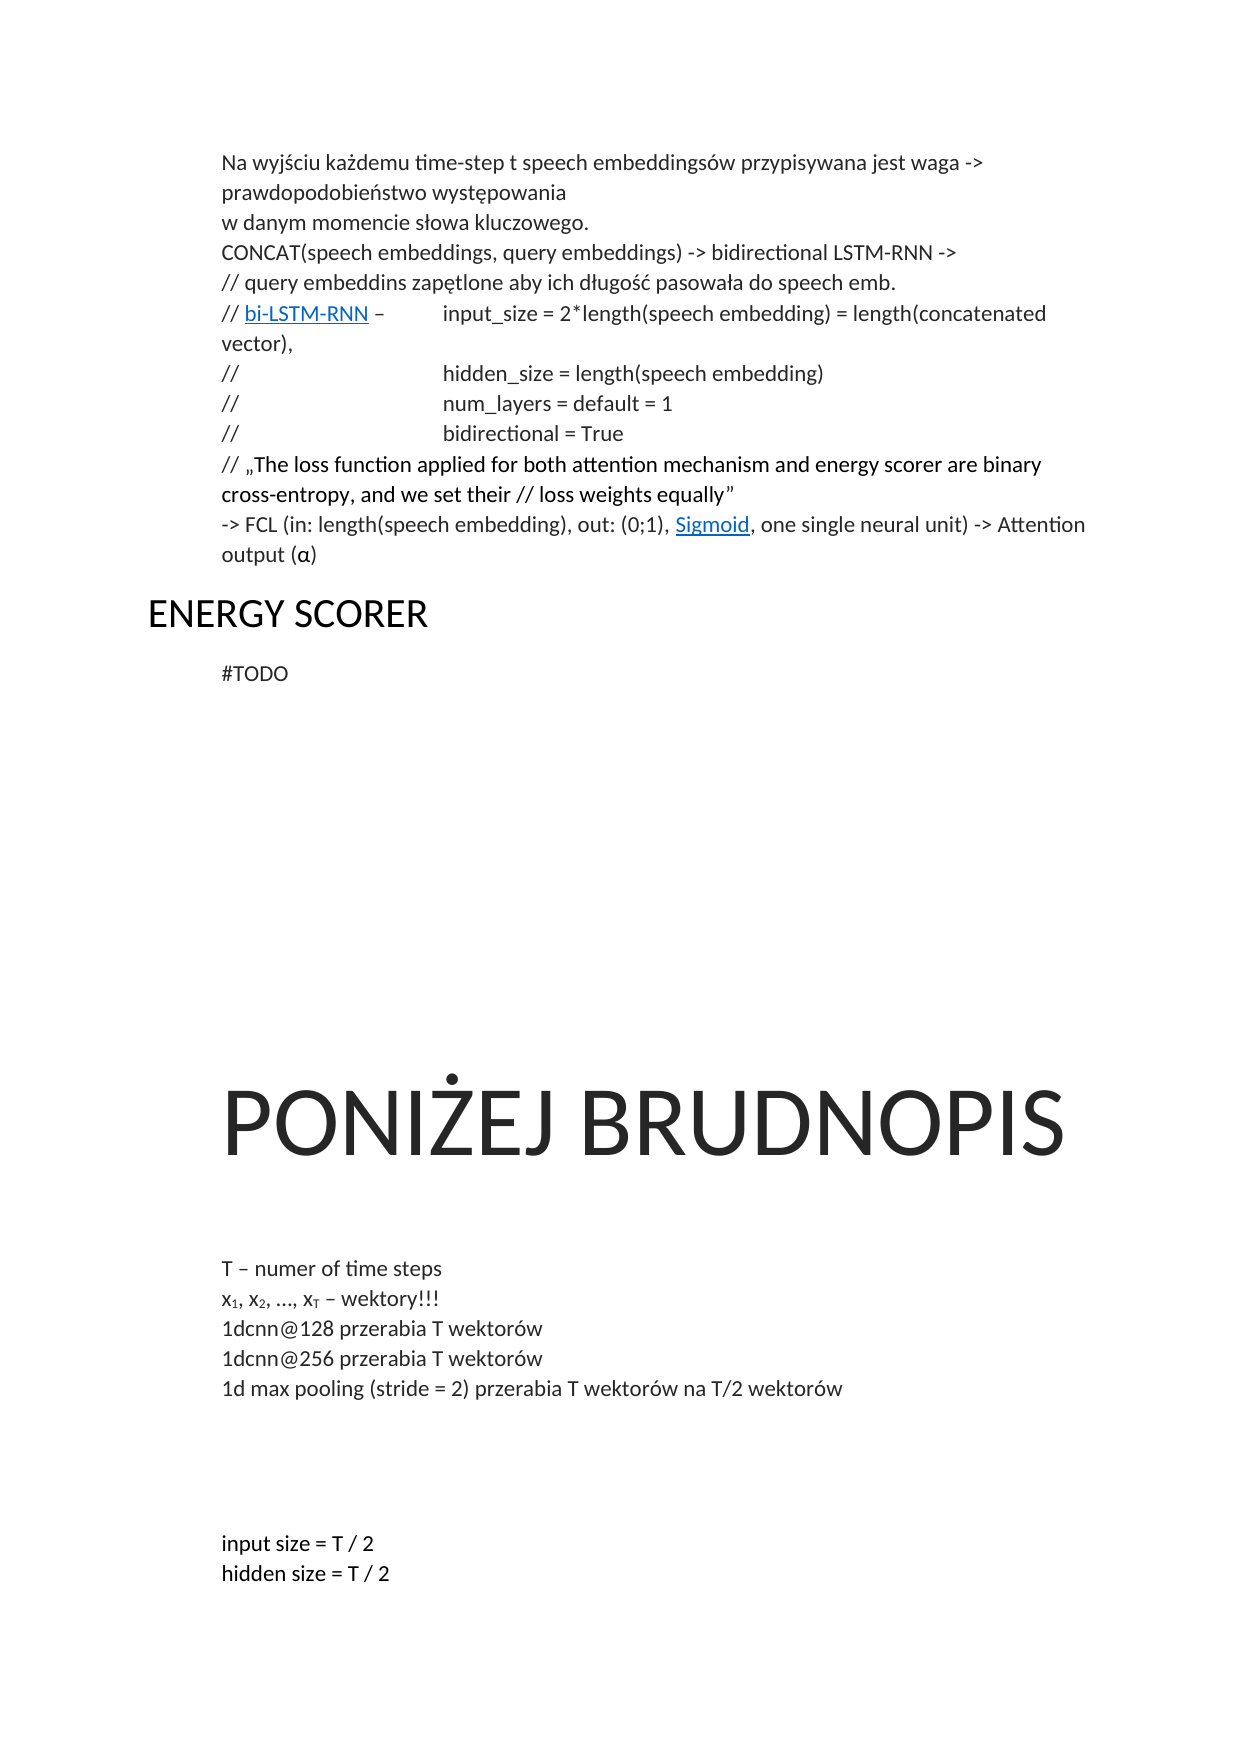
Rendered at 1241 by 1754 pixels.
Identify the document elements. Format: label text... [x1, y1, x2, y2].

text T – numer of time steps x1, x2, …, xT – wektory!!! 1dcnn@128 przerabia T wektorów 1dcnn@256 przerabia T wektorów 1d max pooling (stride = 2) przerabia T wektorów na T/2 wektorów [221, 1254, 1093, 1433]
text #TODO [148, 659, 1093, 687]
text ENERGY SCORER [148, 587, 1093, 638]
text PONIŻEJ BRUDNOPIS [221, 1058, 1093, 1181]
text Na wyjściu każdemu time-step t speech embeddingsów przypisywana jest waga -> prawdopodobieństwo występowania w danym momencie słowa kluczowego. CONCAT(speech embeddings, query embeddings) -> bidirectional LSTM-RNN -> // query embeddins zapętlone aby ich długość pasowała do speech emb. // bi-LSTM-RNN – input_size = 2*length(speech embedding) = length(concatenated vector), // hidden_size = length(speech embedding) // num_layers = default = 1 // bidirectional = True // „The loss function applied for both attention mechanism and energy scorer are binary cross-entropy, and we set their // loss weights equally” -> FCL (in: length(speech embedding), out: (0;1), Sigmoid, one single neural unit) -> Attention output (α) [221, 148, 1093, 568]
